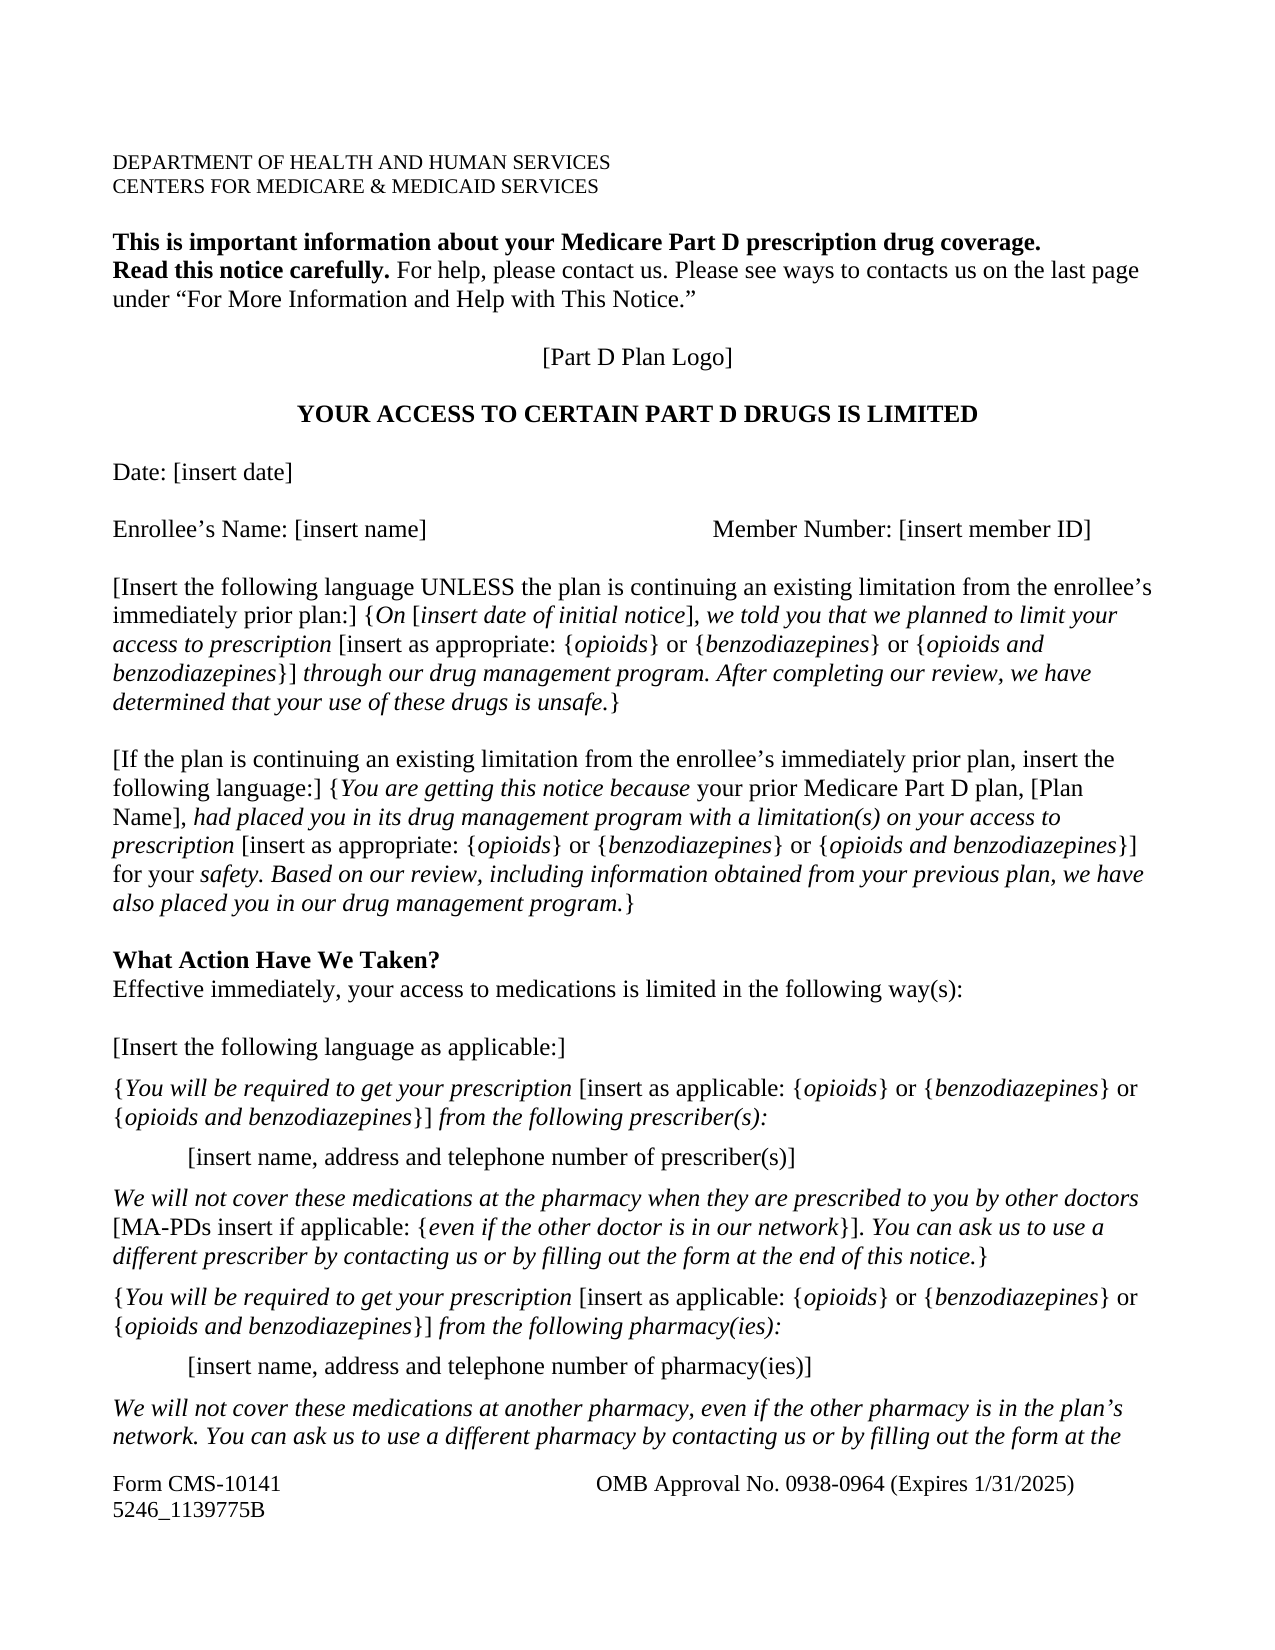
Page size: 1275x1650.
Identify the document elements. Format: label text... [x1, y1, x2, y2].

subtitle YOUR ACCESS TO CERTAIN PART D DRUGS IS LIMITED [112, 399, 1162, 428]
text {You will be required to get your prescription [insert as applicable: {opioids} or {benzodiazepines} or {opioids and benzodiazepines}] from the following prescriber(s): [112, 1073, 1162, 1131]
text [Insert the following language UNLESS the plan is continuing an existing limitation from the enrollee’s immediately prior plan:] {On [insert date of initial notice], we told you that we planned to limit your access to prescription [insert as appropriate: {opioids} or {benzodiazepines} or {opioids and benzodiazepines}] through our drug management program. After completing our review, we have determined that your use of these drugs is unsafe.} [112, 572, 1162, 716]
text [If the plan is continuing an existing limitation from the enrollee’s immediately prior plan, insert the following language:] {You are getting this notice because your prior Medicare Part D plan, [Plan Name], had placed you in its drug management program with a limitation(s) on your access to prescription [insert as appropriate: {opioids} or {benzodiazepines} or {opioids and benzodiazepines}] for your safety. Based on our review, including information obtained from your previous plan, we have also placed you in our drug management program.} [112, 744, 1162, 917]
text This is important information about your Medicare Part D prescription drug coverage. [112, 227, 1162, 256]
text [112, 1393, 1162, 1450]
text [Part D Plan Logo] [112, 342, 1162, 371]
text We will not cover these medications at the pharmacy when they are prescribed to you by other doctors [MA-PDs insert if applicable: {even if the other doctor is in our network}]. You can ask us to use a different prescriber by contacting us or by filling out the form at the end of this notice.} [112, 1183, 1162, 1270]
text Enrollee’s Name: [insert name] Member Number: [insert member ID] [112, 514, 1162, 543]
text Effective immediately, your access to medications is limited in the following way(s): [112, 974, 1162, 1003]
text Read this notice carefully. For help, please contact us. Please see ways to contacts us on the last page under “For More Information and Help with This Notice.” [112, 256, 1162, 313]
subtitle What Action Have We Taken? [112, 946, 1162, 974]
text [Insert the following language as applicable:] [112, 1032, 1162, 1061]
text CENTERS FOR MEDICARE & MEDICAID SERVICES [112, 174, 1162, 198]
list [insert name, address and telephone number of prescriber(s)] [187, 1143, 1162, 1171]
text DEPARTMENT OF HEALTH AND HUMAN SERVICES [112, 150, 1162, 174]
list [insert name, address and telephone number of pharmacy(ies)] [187, 1352, 1162, 1380]
text {You will be required to get your prescription [insert as applicable: {opioids} or {benzodiazepines} or {opioids and benzodiazepines}] from the following pharmacy(ies): [112, 1282, 1162, 1340]
text Date: [insert date] [112, 457, 1162, 486]
